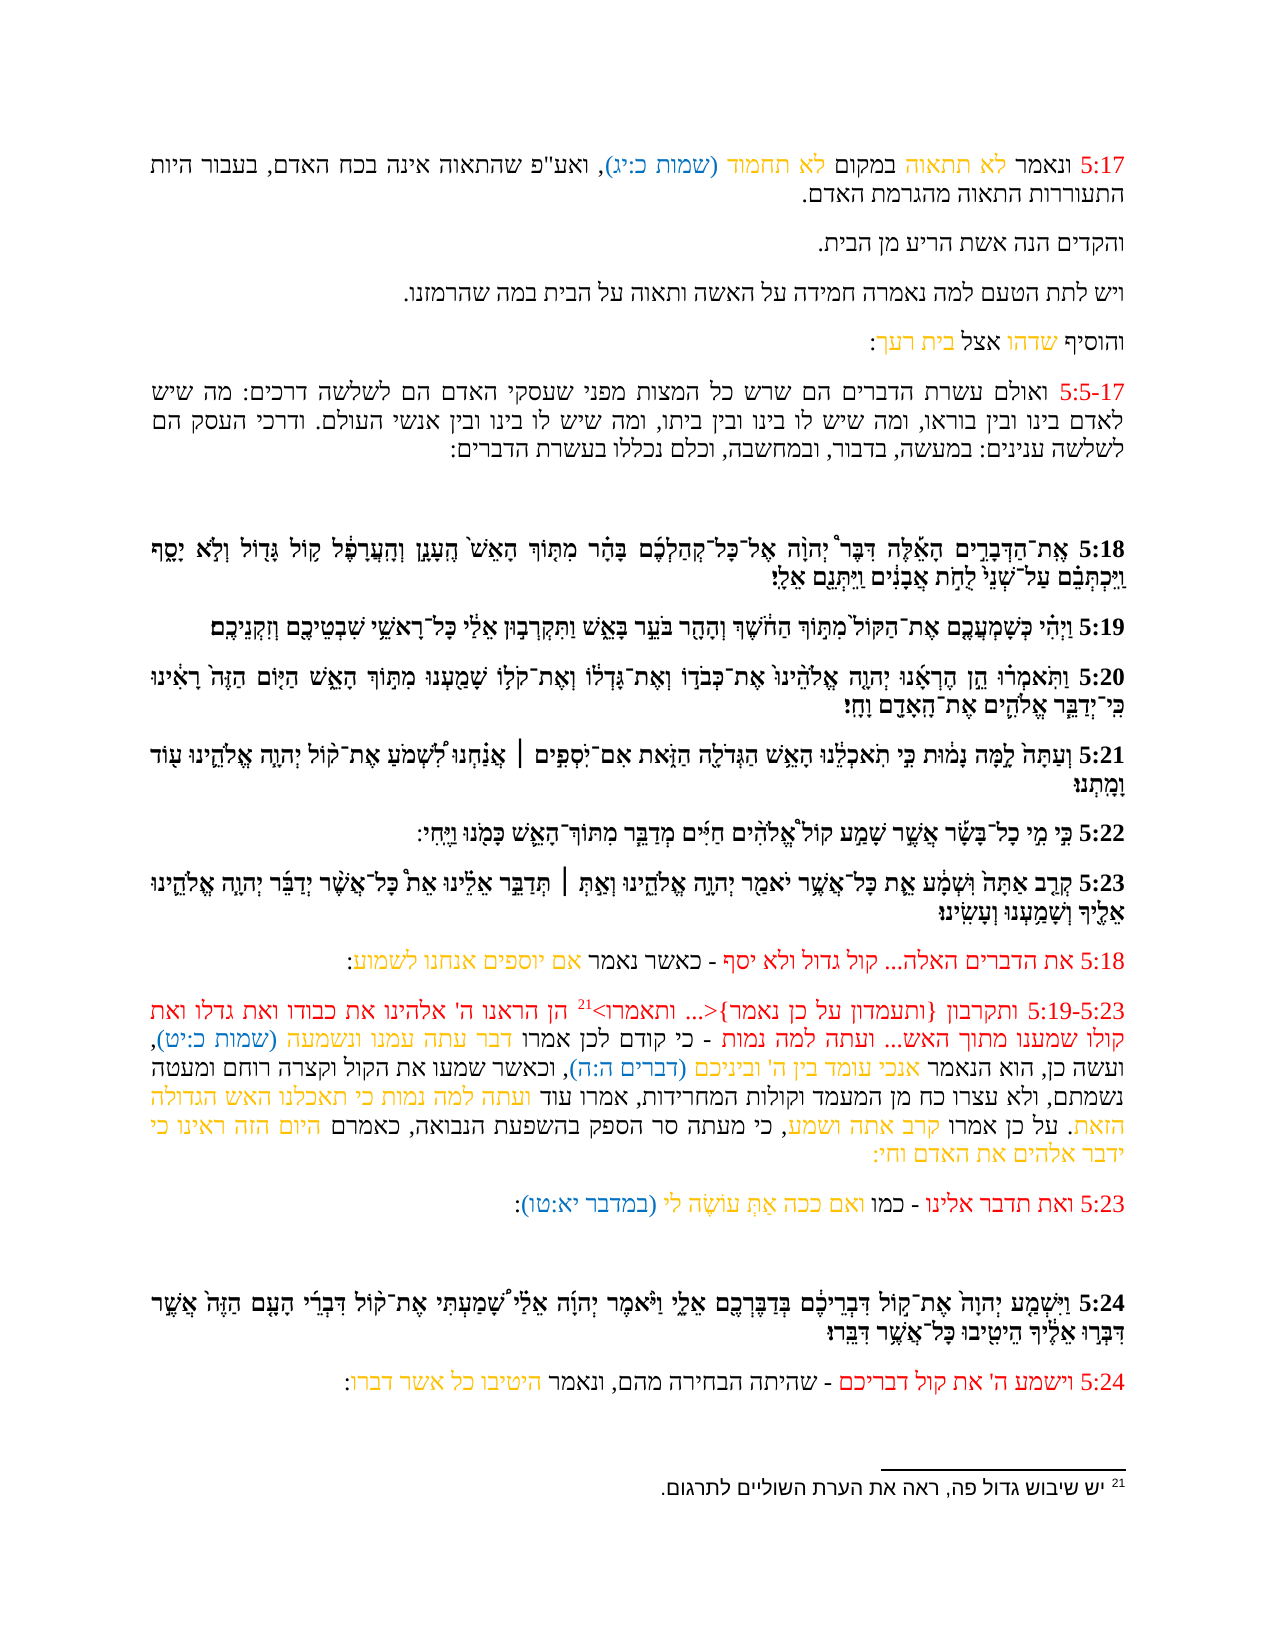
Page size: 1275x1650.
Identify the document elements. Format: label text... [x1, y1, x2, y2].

text 5:19-5:23 ותקרבון {ותעמדון על כן נאמר}<... ותאמרו> הן הראנו ה' אלהינו את כבודו ואת גדלו ואת קולו שמענו מתוך האש... ועתה למה נמות - כי קודם לכן אמרו דבר עתה עמנו ונשמעה (שמות כ:יט), ועשה כן, הוא הנאמר אנכי עומד בין ה' וביניכם (דברים ה:ה), וכאשר שמעו את הקול וקצרה רוחם ומעטה נשמתם, ולא עצרו כח מן המעמד וקולות המחרידות, אמרו עוד ועתה למה נמות כי תאכלנו האש הגדולה הזאת. על כן אמרו קרב אתה ושמע, כי מעתה סר הספק בהשפעת הנבואה, כאמרם היום הזה ראינו כי ידבר אלהים את האדם וחי: [150, 996, 1125, 1168]
text 5:21 וְעַתָּה֙ לָ֣מָּה נָמ֔וּת כִּ֣י תֹֽאכְלֵ֔נוּ הָאֵ֥שׁ הַגְּדֹלָ֖ה הַזֹּ֑את אִם־יֹֽסְפִ֣ים ׀ אֲנַ֗חְנוּ לִ֠שְׁמֹעַ אֶת־ק֨וֹל יְהוָ֧ה אֱלֹהֵ֛ינוּ ע֖וֹד וָמָֽתְנוּ׃ [150, 740, 1125, 797]
text 5:23 ואת תדבר אלינו - כמו ואם ככה אַתְּ עוֹשֶׂה לי (במדבר יא:טו): [150, 1189, 1125, 1218]
text 5:18 את הדברים האלה... קול גדול ולא יסף - כאשר נאמר אם יוספים אנחנו לשמוע: [150, 946, 1125, 975]
text 5:23 קְרַ֤ב אַתָּה֙ וּֽשְׁמָ֔ע אֵ֛ת כָּל־אֲשֶׁ֥ר יֹאמַ֖ר יְהוָ֣ה אֱלֹהֵ֑ינוּ וְאַ֣תְּ ׀ תְּדַבֵּ֣ר אֵלֵ֗ינוּ אֵת֩ כָּל־אֲשֶׁ֨ר יְדַבֵּ֜ר יְהוָ֧ה אֱלֹהֵ֛ינוּ אֵלֶ֖יךָ וְשָׁמַ֥עְנוּ וְעָשִֽׂינוּ׃ [150, 868, 1125, 925]
text 5:20 וַתֹּֽאמְר֗וּ הֵ֣ן הֶרְאָ֜נוּ יְהוָ֤ה אֱלֹהֵ֨ינוּ֙ אֶת־כְּבֹד֣וֹ וְאֶת־גָּדְל֔וֹ וְאֶת־קֹל֥וֹ שָׁמַ֖עְנוּ מִתּ֣וֹךְ הָאֵ֑שׁ הַיּ֤וֹם הַזֶּה֙ רָאִ֔ינוּ כִּֽי־יְדַבֵּ֧ר אֱלֹהִ֛ים אֶת־הָֽאָדָ֖ם וָחָֽי׃ [150, 662, 1125, 719]
text 5:24 וַיִּשְׁמַ֤ע יְהוָה֙ אֶת־ק֣וֹל דִּבְרֵיכֶ֔ם בְּדַבֶּרְכֶ֖ם אֵלָ֑י וַיֹּ֨אמֶר יְהוָ֜ה אֵלַ֗י שָׁ֠מַעְתִּי אֶת־ק֨וֹל דִּבְרֵ֜י הָעָ֤ם הַזֶּה֙ אֲשֶׁ֣ר דִּבְּר֣וּ אֵלֶ֔יךָ הֵיטִ֖יבוּ כָּל־אֲשֶׁ֥ר דִּבֵּֽרוּ׃ [150, 1288, 1125, 1346]
text והקדים הנה אשת הריע מן הבית. [150, 228, 1125, 257]
text 5:22 כִּ֣י מִ֣י כָל־בָּשָׂ֡ר אֲשֶׁ֣ר שָׁמַ֣ע קוֹל֩ אֱלֹהִ֨ים חַיִּ֜ים מְדַבֵּ֧ר מִתּוֹךְ־הָאֵ֛שׁ כָּמֹ֖נוּ וַיֶּֽחִי: [150, 818, 1125, 847]
text 5:24 וישמע ה' את קול דבריכם - שהיתה הבחירה מהם, ונאמר היטיבו כל אשר דברו: [150, 1367, 1125, 1395]
text והוסיף שדהו אצל בית רעך: [150, 327, 1125, 356]
text 5:17 ונאמר לא תתאוה במקום לא תחמוד (שמות כ:יג), ואע"פ שהתאוה אינה בכח האדם, בעבור היות התעוררות התאוה מהגרמת האדם. [150, 150, 1125, 207]
text 5:19 וַיְהִ֗י כְּשָׁמְעֲכֶ֤ם אֶת־הַקּוֹל֙ מִתּ֣וֹךְ הַחֹ֔שֶׁךְ וְהָהָ֖ר בֹּעֵ֣ר בָּאֵ֑שׁ וַתִּקְרְב֣וּן אֵלַ֔י כָּל־רָאשֵׁ֥י שִׁבְטֵיכֶ֖ם וְזִקְנֵיכֶֽם׃ [150, 612, 1125, 641]
text ויש לתת הטעם למה נאמרה חמידה על האשה ותאוה על הבית במה שהרמזנו. [150, 278, 1125, 307]
text 5:5-17 ואולם עשרת הדברים הם שרש כל המצות מפני שעסקי האדם הם לשלשה דרכים: מה שיש לאדם בינו ובין בוראו, ומה שיש לו בינו ובין ביתו, ומה שיש לו בינו ובין אנשי העולם. ודרכי העסק הם לשלשה ענינים: במעשה, בדבור, ובמחשבה, וכלם נכללו בעשרת הדברים: [150, 377, 1125, 463]
text 5:18 אֶֽת־הַדְּבָרִ֣ים הָאֵ֡לֶּה דִּבֶּר֩ יְהוָ֨ה אֶל־כָּל־קְהַלְכֶ֜ם בָּהָ֗ר מִתּ֤וֹךְ הָאֵשׁ֙ הֶֽעָנָ֣ן וְהָֽעֲרָפֶ֔ל ק֥וֹל גָּד֖וֹל וְלֹ֣א יָסָ֑ף וַֽיִּכְתְּבֵ֗ם עַל־שְׁנֵי֙ לֻחֹ֣ת אֲבָנִ֔ים וַֽיִּתְּנֵ֖ם אֵלָֽי׃ [150, 534, 1125, 591]
